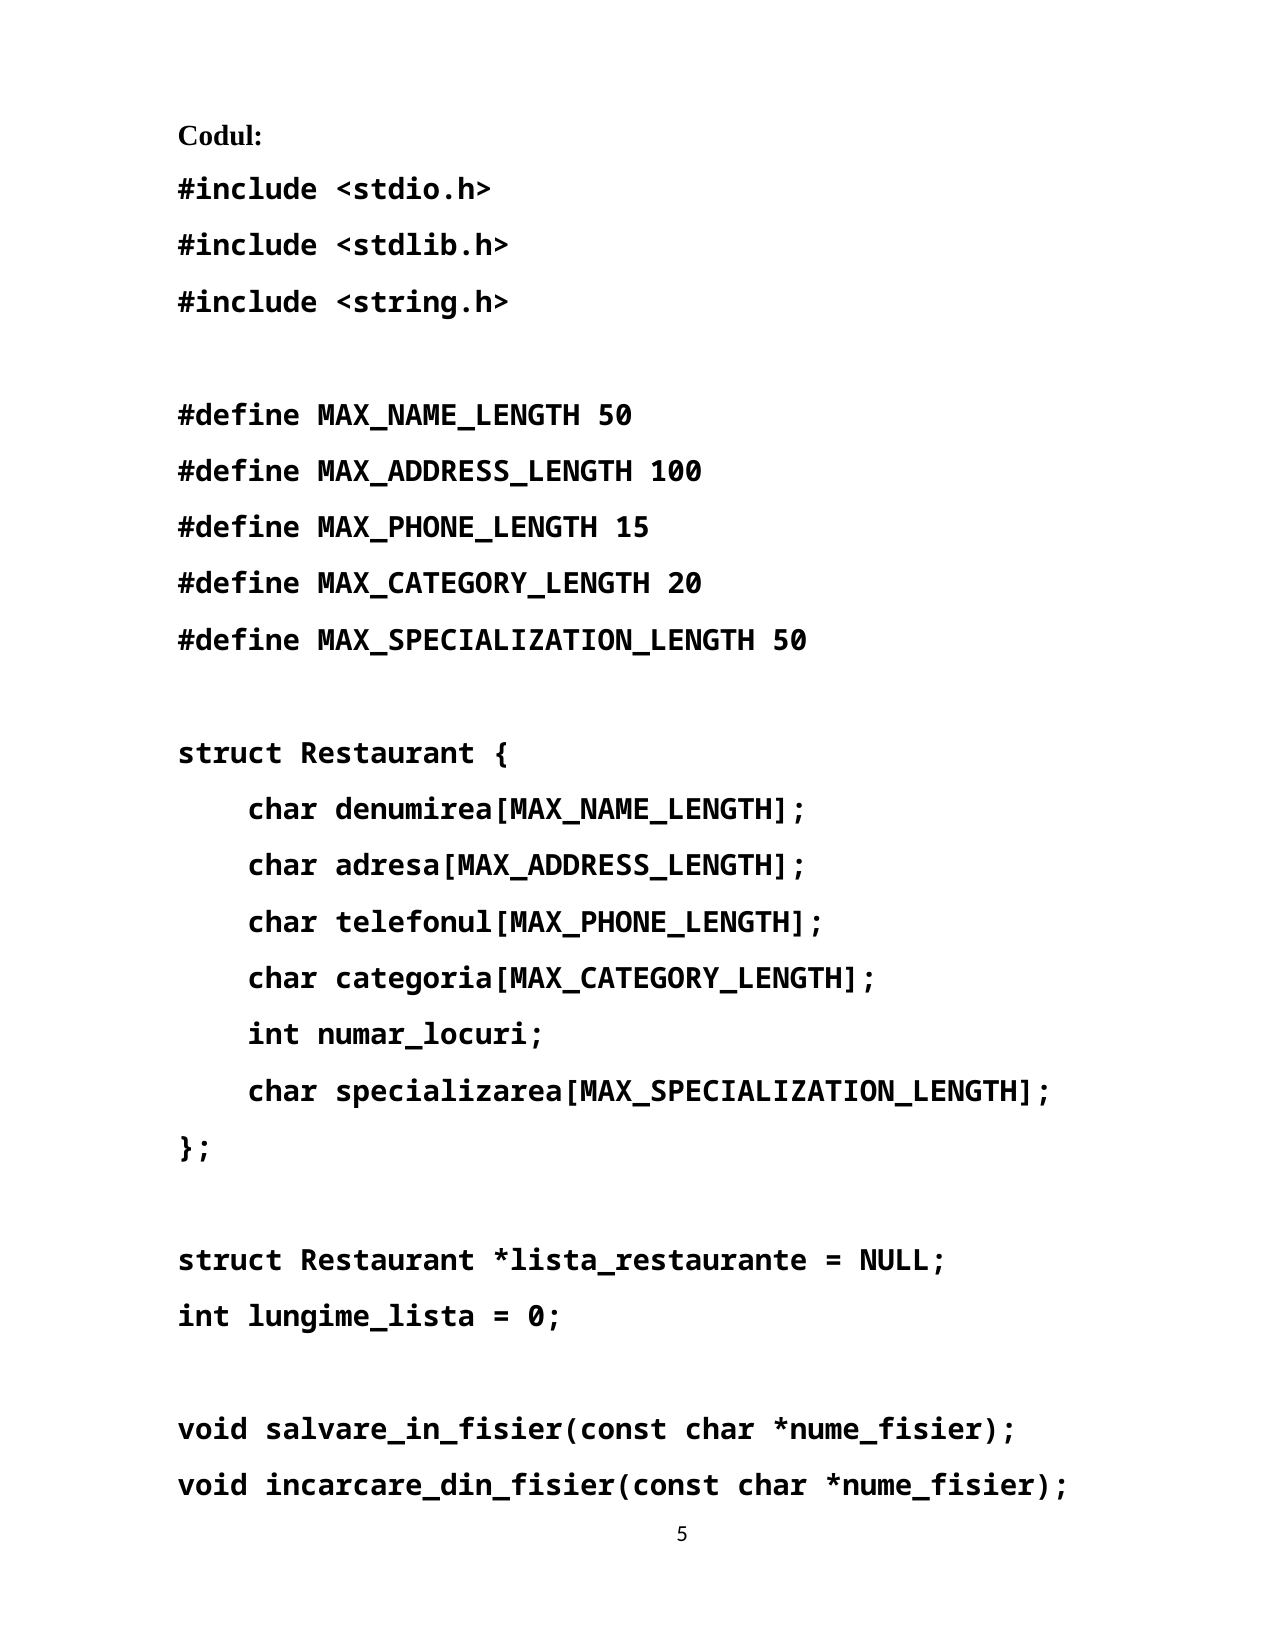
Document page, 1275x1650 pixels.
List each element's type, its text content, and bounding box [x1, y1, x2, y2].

text int numar_locuri; [177, 1014, 1186, 1053]
text #define MAX_NAME_LENGTH 50 [177, 394, 1186, 433]
text #define MAX_PHONE_LENGTH 15 [177, 506, 1186, 546]
text int lungime_lista = 0; [177, 1295, 1186, 1335]
text #include <string.h> [177, 281, 1186, 321]
text char telefonul[MAX_PHONE_LENGTH]; [177, 901, 1186, 941]
text void incarcare_din_fisier(const char *nume_fisier); [177, 1464, 1186, 1504]
text #define MAX_SPECIALIZATION_LENGTH 50 [177, 619, 1186, 659]
text }; [177, 1126, 1186, 1166]
text char categoria[MAX_CATEGORY_LENGTH]; [177, 957, 1186, 997]
text char adresa[MAX_ADDRESS_LENGTH]; [177, 844, 1186, 884]
text char denumirea[MAX_NAME_LENGTH]; [177, 788, 1186, 828]
text Codul: [177, 118, 1186, 152]
text struct Restaurant *lista_restaurante = NULL; [177, 1239, 1186, 1279]
text struct Restaurant { [177, 732, 1186, 772]
text #include <stdlib.h> [177, 225, 1186, 264]
text #include <stdio.h> [177, 168, 1186, 208]
text #define MAX_CATEGORY_LENGTH 20 [177, 563, 1186, 602]
text #define MAX_ADDRESS_LENGTH 100 [177, 450, 1186, 490]
text char specializarea[MAX_SPECIALIZATION_LENGTH]; [177, 1070, 1186, 1110]
text void salvare_in_fisier(const char *nume_fisier); [177, 1408, 1186, 1448]
